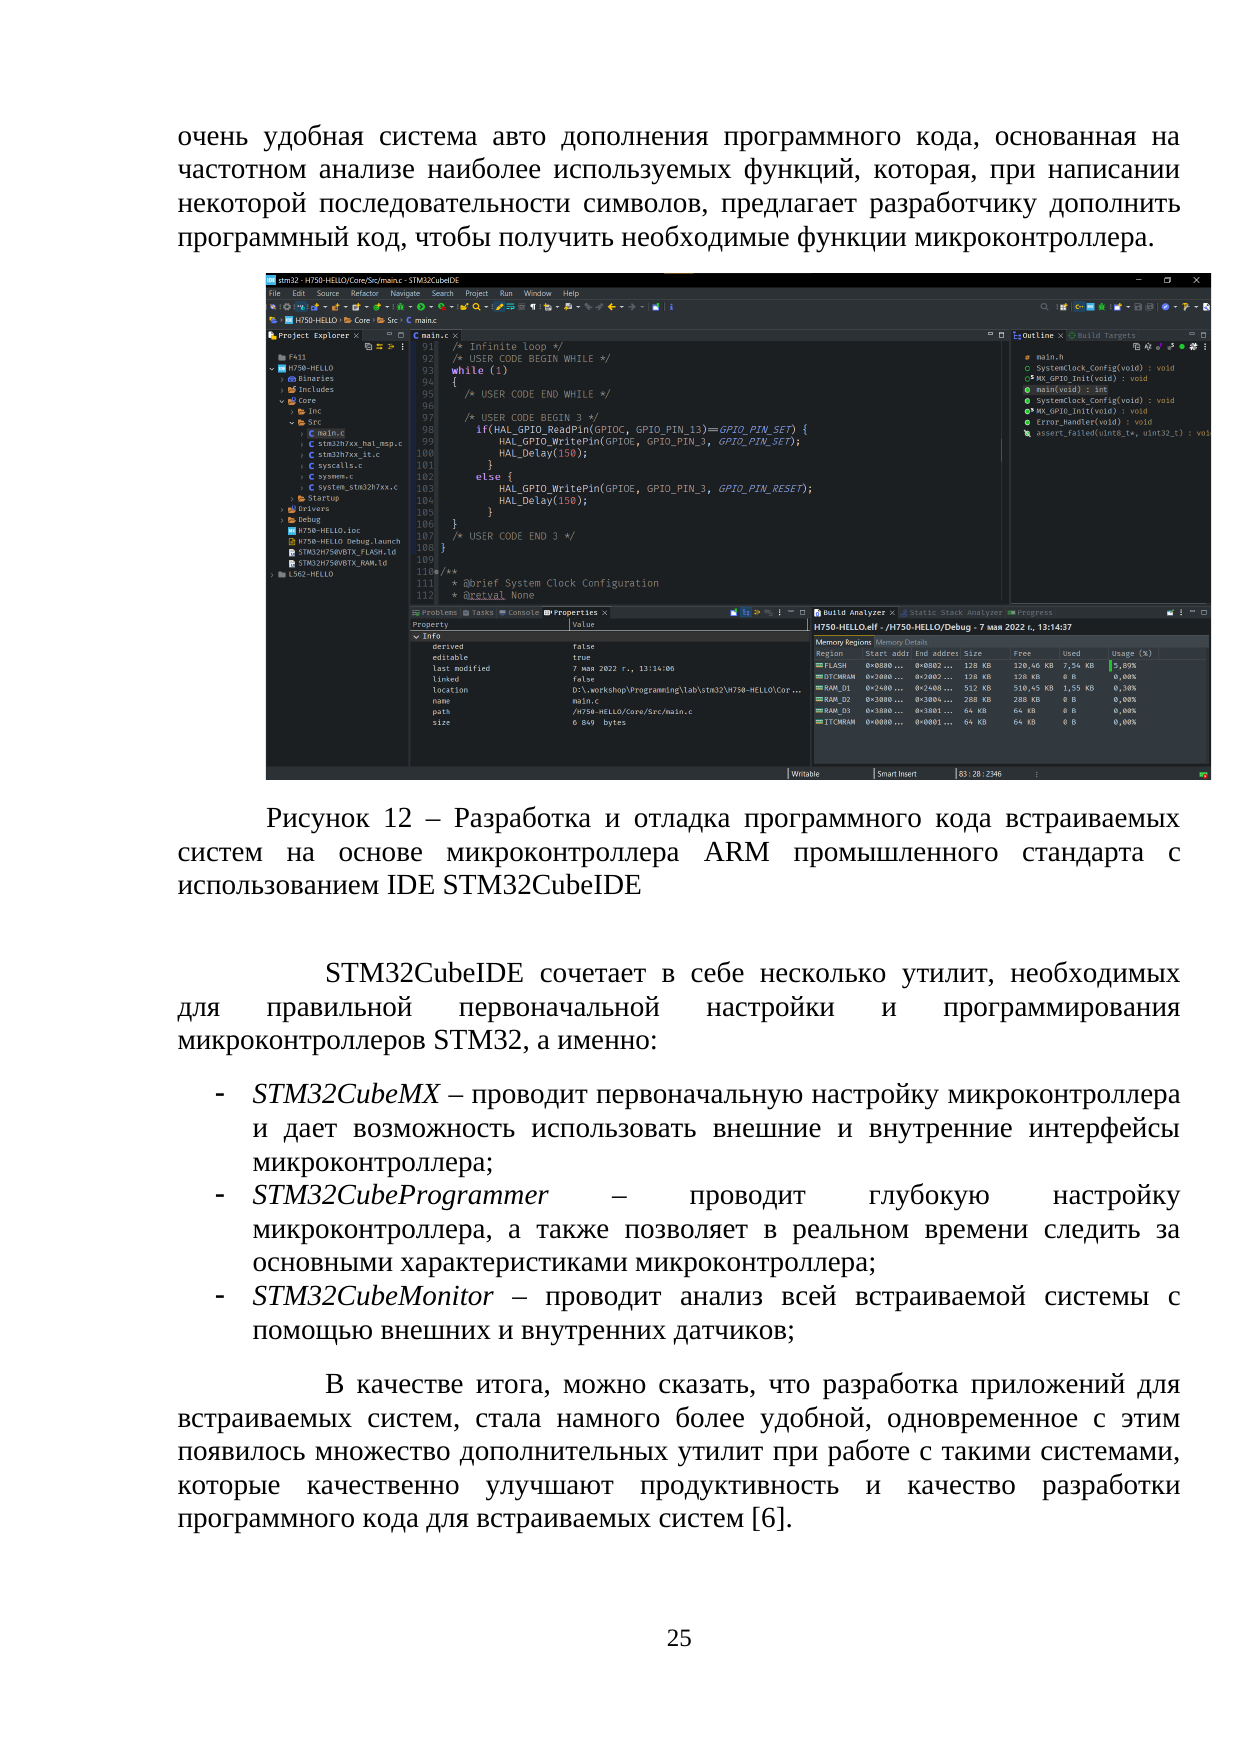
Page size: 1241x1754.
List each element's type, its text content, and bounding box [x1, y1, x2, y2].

text Рисунок 12 – Разработка и отладка программного кода встраиваемых систем на основе микроконтроллера ARM промышленного стандарта с использованием IDE STM32CubeIDE [177, 800, 1181, 901]
list STM32CubeProgrammer – проводит глубокую настройку микроконтроллера, а также позволяет в реальном времени следить за основными характеристиками микроконтроллера; [215, 1177, 1181, 1278]
list STM32CubeMonitor – проводит анализ всей встраиваемой системы с помощью внешних и внутренних датчиков; [215, 1278, 1181, 1345]
picture [265, 273, 1212, 780]
list STM32CubeMX – проводит первоначальную настройку микроконтроллера и дает возможность использовать внешние и внутренние интерфейсы микроконтроллера; [215, 1077, 1181, 1177]
text В качестве итога, можно сказать, что разработка приложений для встраиваемых систем, стала намного более удобной, одновременное с этим появилось множество дополнительных утилит при работе с такими системами, которые качественно улучшают продуктивность и качество разработки программного кода для встраиваемых систем [6]. [177, 1366, 1181, 1534]
text STM32CubeIDE сочетает в себе несколько утилит, необходимых для правильной первоначальной настройки и программирования микроконтроллеров STM32, а именно: [177, 955, 1181, 1056]
